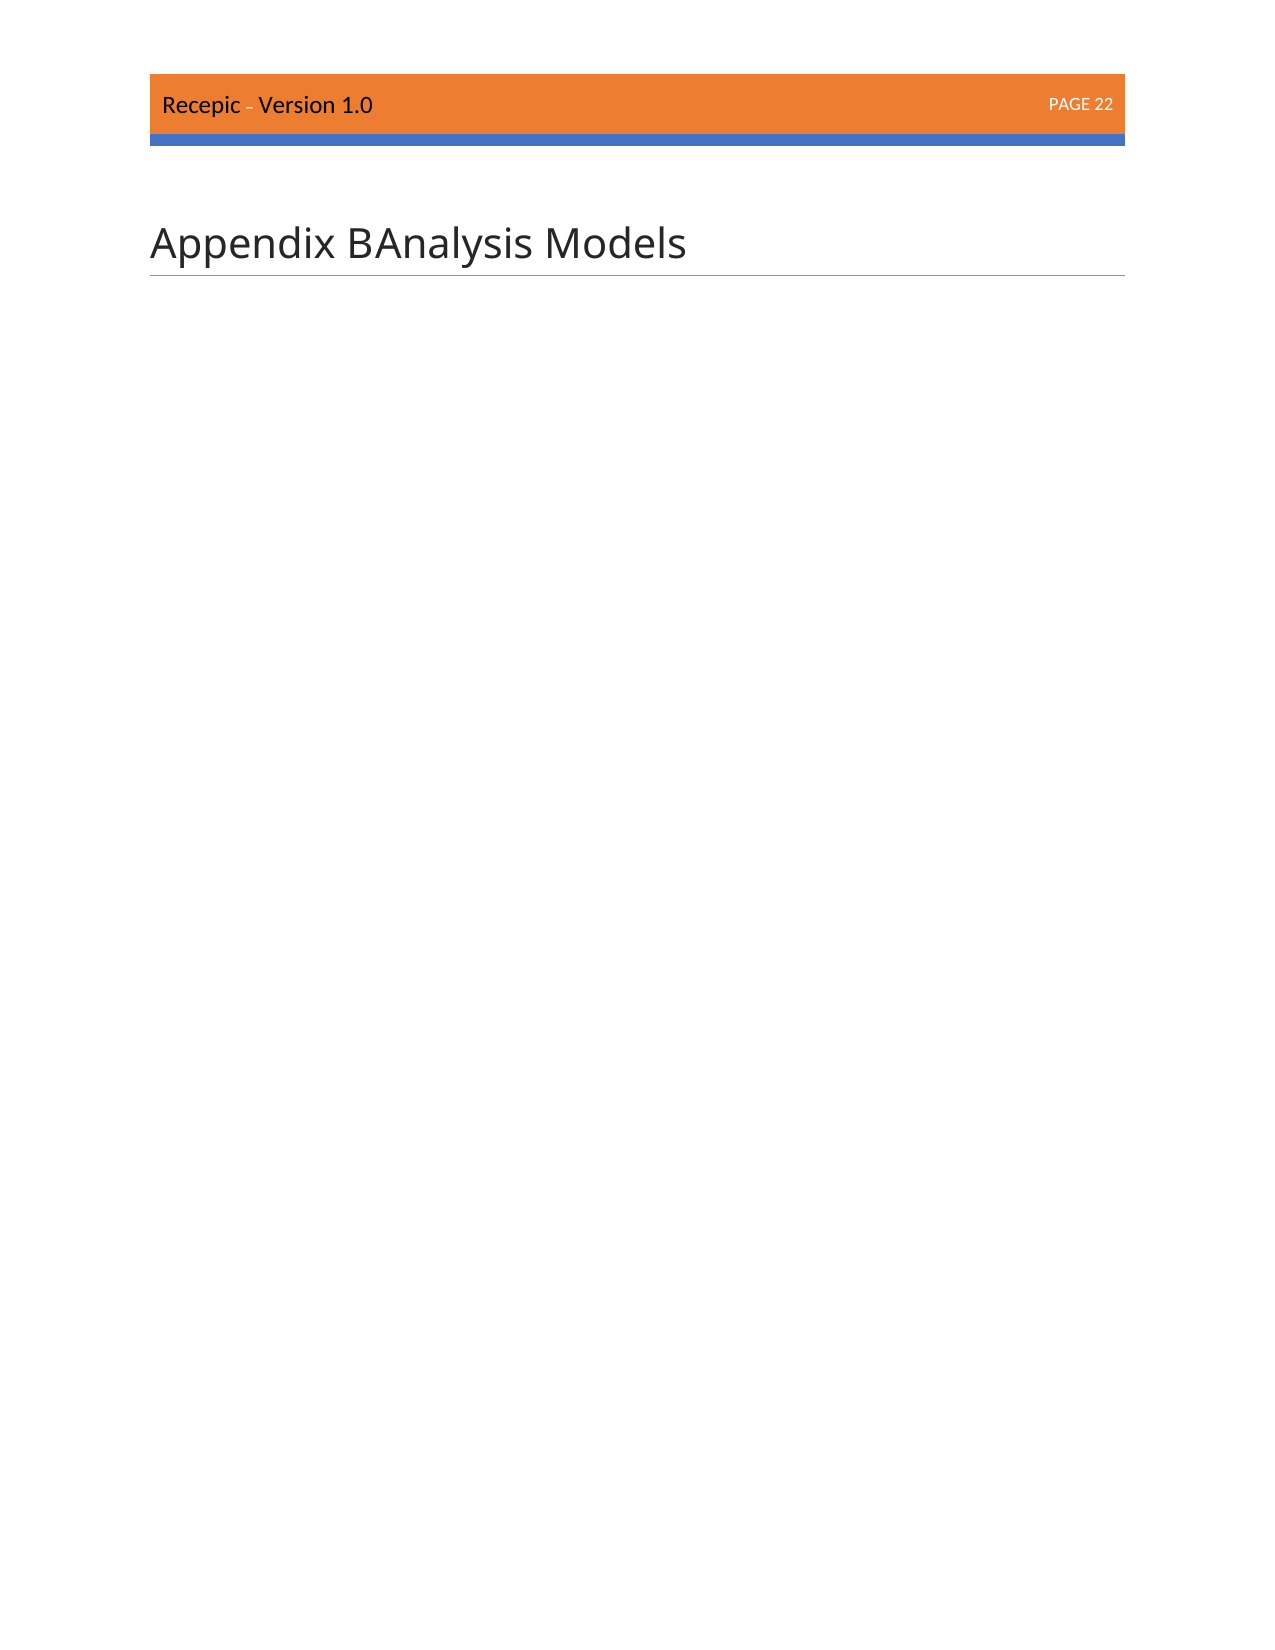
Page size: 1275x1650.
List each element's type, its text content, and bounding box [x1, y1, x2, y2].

subtitle Analysis Models [150, 214, 1125, 275]
